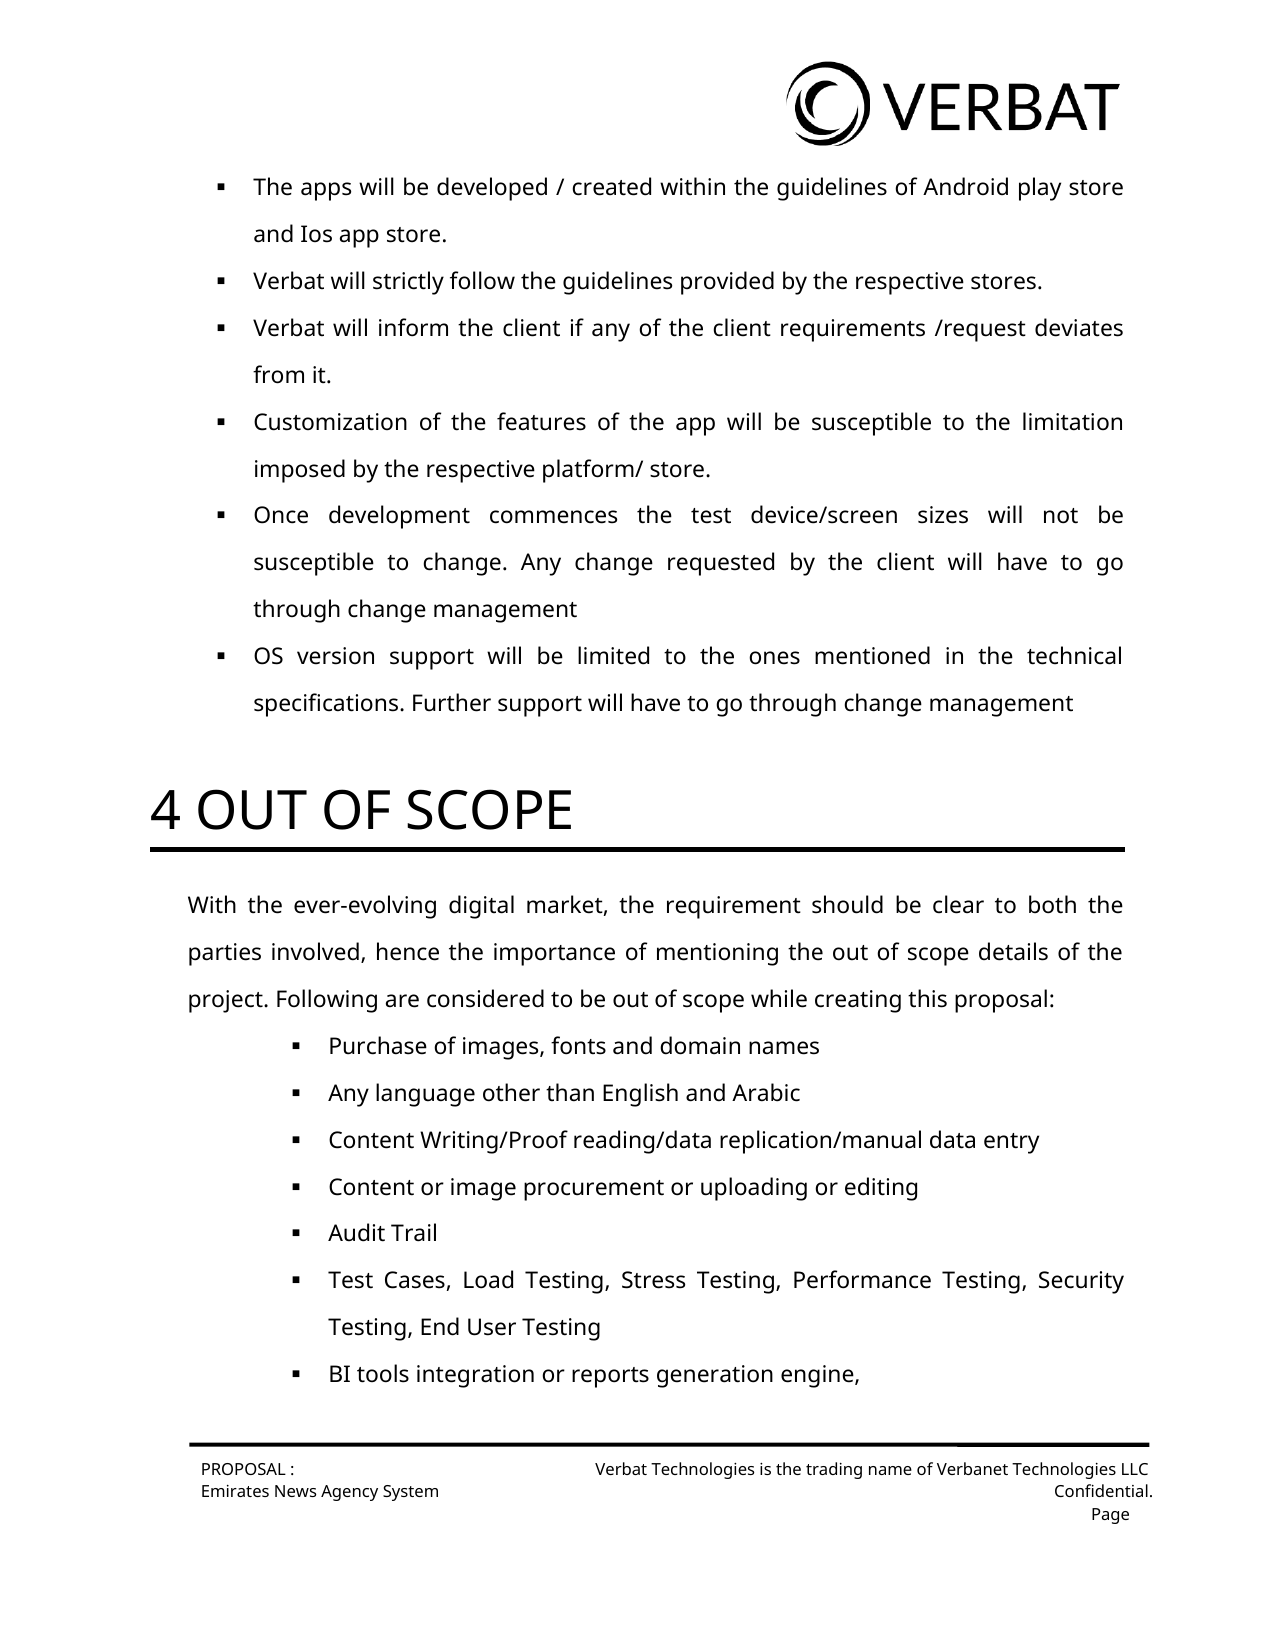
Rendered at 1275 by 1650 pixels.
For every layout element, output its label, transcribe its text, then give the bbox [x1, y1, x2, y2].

list Audit Trail [291, 1217, 1125, 1249]
list OS version support will be limited to the ones mentioned in the technical specifications. Further support will have to go through change management [216, 640, 1125, 718]
list Purchase of images, fonts and domain names [291, 1030, 1125, 1061]
list BI tools integration or reports generation engine, [291, 1358, 1125, 1389]
list Content or image procurement or uploading or editing [291, 1171, 1125, 1202]
subtitle OUT OF SCOPE [150, 771, 1125, 847]
list Any language other than English and Arabic [291, 1077, 1125, 1108]
list Once development commences the test device/screen sizes will not be susceptible to change. Any change requested by the client will have to go through change management [216, 499, 1125, 624]
picture [782, 57, 1121, 146]
list Verbat will inform the client if any of the client requirements /request deviates from it. [216, 312, 1125, 390]
list Content Writing/Proof reading/data replication/manual data entry [291, 1124, 1125, 1155]
text With the ever-evolving digital market, the requirement should be clear to both the parties involved, hence the importance of mentioning the out of scope details of the project. Following are considered to be out of scope while creating this proposal: [187, 889, 1125, 1014]
list Test Cases, Load Testing, Stress Testing, Performance Testing, Security Testing, End User Testing [291, 1264, 1125, 1342]
list Verbat will strictly follow the guidelines provided by the respective stores. [216, 265, 1125, 296]
list Customization of the features of the app will be susceptible to the limitation imposed by the respective platform/ store. [216, 406, 1125, 484]
list The apps will be developed / created within the guidelines of Android play store and Ios app store. [216, 171, 1125, 249]
